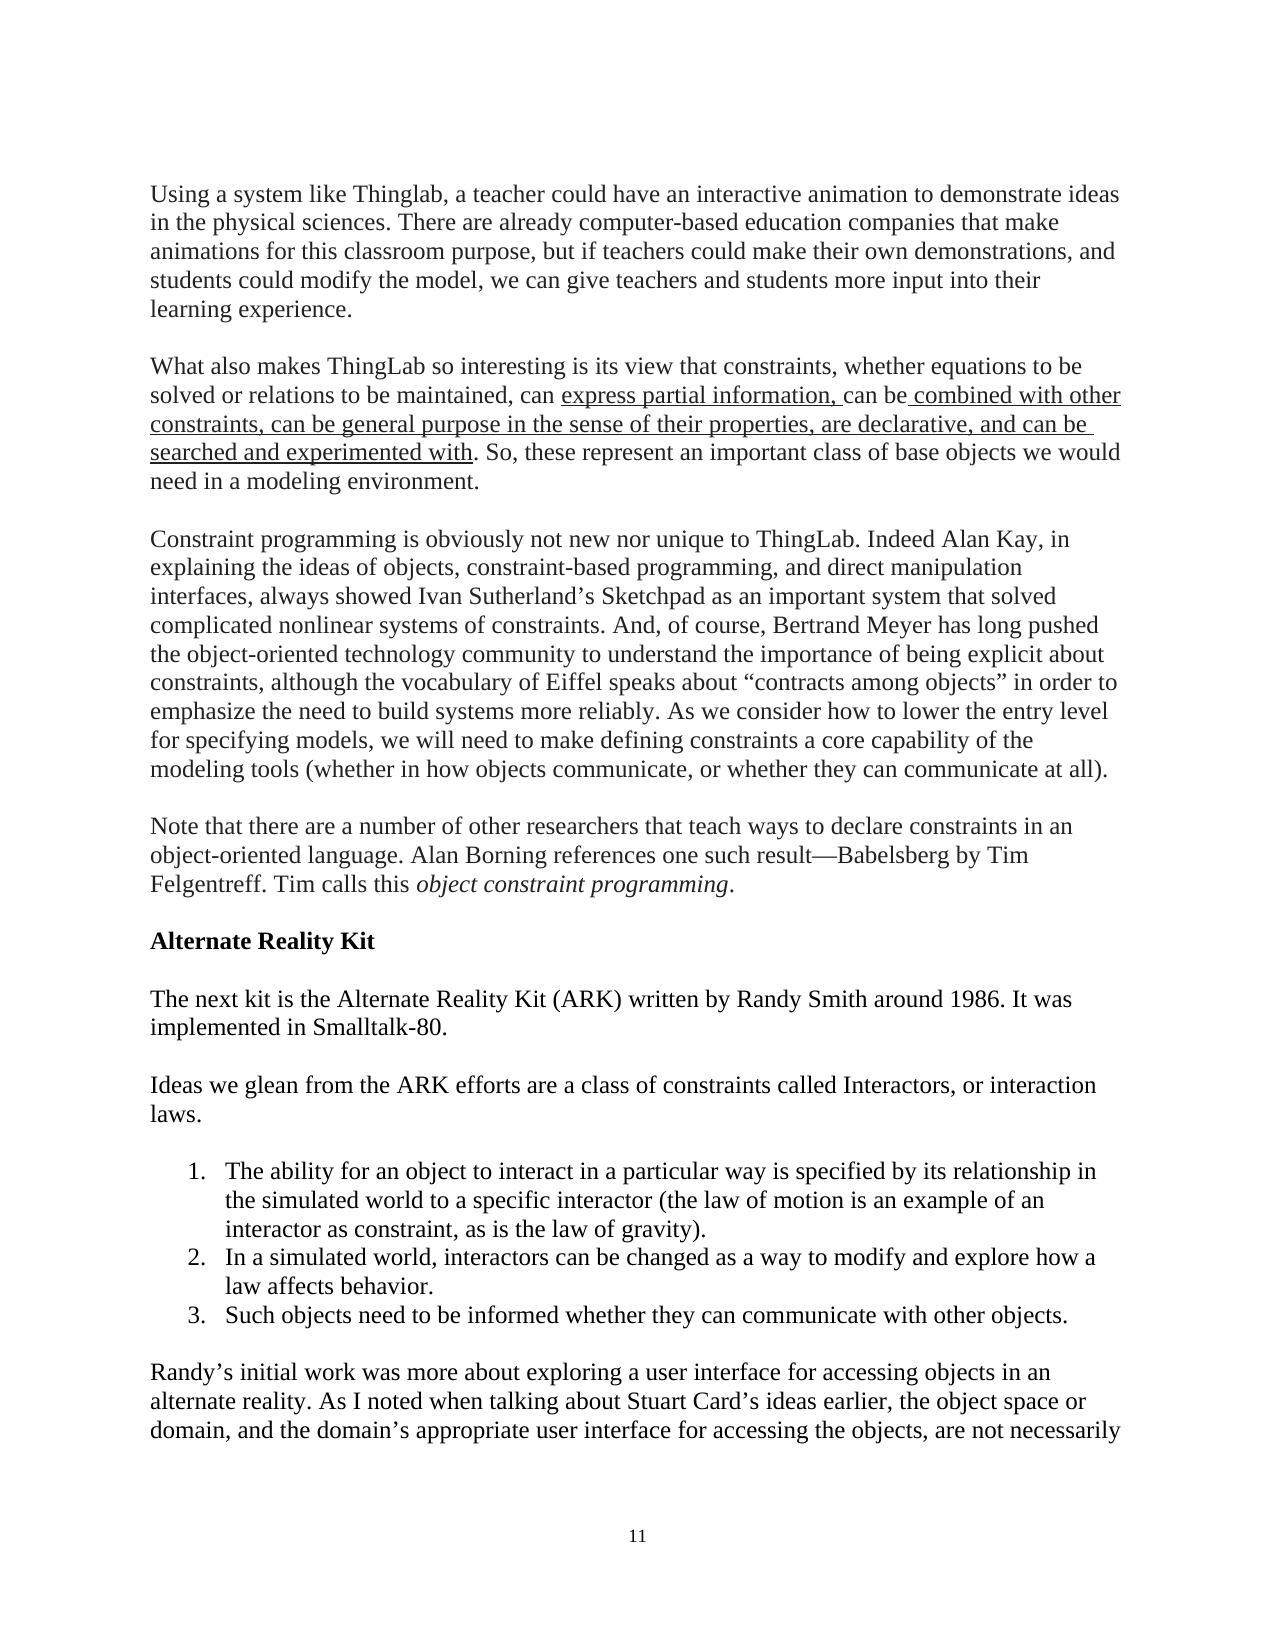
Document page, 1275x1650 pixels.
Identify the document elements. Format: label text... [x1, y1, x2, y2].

text The next kit is the Alternate Reality Kit (ARK) written by Randy Smith around 1986. It was implemented in Smalltalk-80. [150, 984, 1125, 1041]
text Alternate Reality Kit [150, 926, 1125, 955]
list Using a system like Thinglab, a teacher could have an interactive animation to demonstrate ideas in the physical sciences. There are already computer-based education companies that make animations for this classroom purpose, but if teachers could make their own demonstrations, and students could modify the model, we can give teachers and students more input into their learning experience. [150, 179, 1125, 322]
list What also makes ThingLab so interesting is its view that constraints, whether equations to be solved or relations to be maintained, can express partial information, can be combined with other constraints, can be general purpose in the sense of their properties, are declarative, and can be searched and experimented with. So, these represent an important class of base objects we would need in a modeling environment. [150, 351, 1125, 495]
list Constraint programming is obviously not new nor unique to ThingLab. Indeed Alan Kay, in explaining the ideas of objects, constraint-based programming, and direct manipulation interfaces, always showed Ivan Sutherland’s Sketchpad as an important system that solved complicated nonlinear systems of constraints. And, of course, Bertrand Meyer has long pushed the object-oriented technology community to understand the importance of being explicit about constraints, although the vocabulary of Eiffel speaks about “contracts among objects” in order to emphasize the need to build systems more reliably. As we consider how to lower the entry level for specifying models, we will need to make defining constraints a core capability of the modeling tools (whether in how objects communicate, or whether they can communicate at all). [150, 524, 1125, 782]
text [150, 1357, 1125, 1444]
list Note that there are a number of other researchers that teach ways to declare constraints in an object-oriented language. Alan Borning references one such result—Babelsberg by Tim Felgentreff. Tim calls this object constraint programming. [735, 811, 1125, 897]
text Ideas we glean from the ARK efforts are a class of constraints called Interactors, or interaction laws. [150, 1070, 1125, 1127]
list The ability for an object to interact in a particular way is specified by its relationship in the simulated world to a specific interactor (the law of motion is an example of an interactor as constraint, as is the law of gravity). [187, 1156, 1125, 1242]
list Such objects need to be informed whether they can communicate with other objects. [187, 1300, 1125, 1329]
list In a simulated world, interactors can be changed as a way to modify and explore how a law affects behavior. [187, 1242, 1125, 1300]
